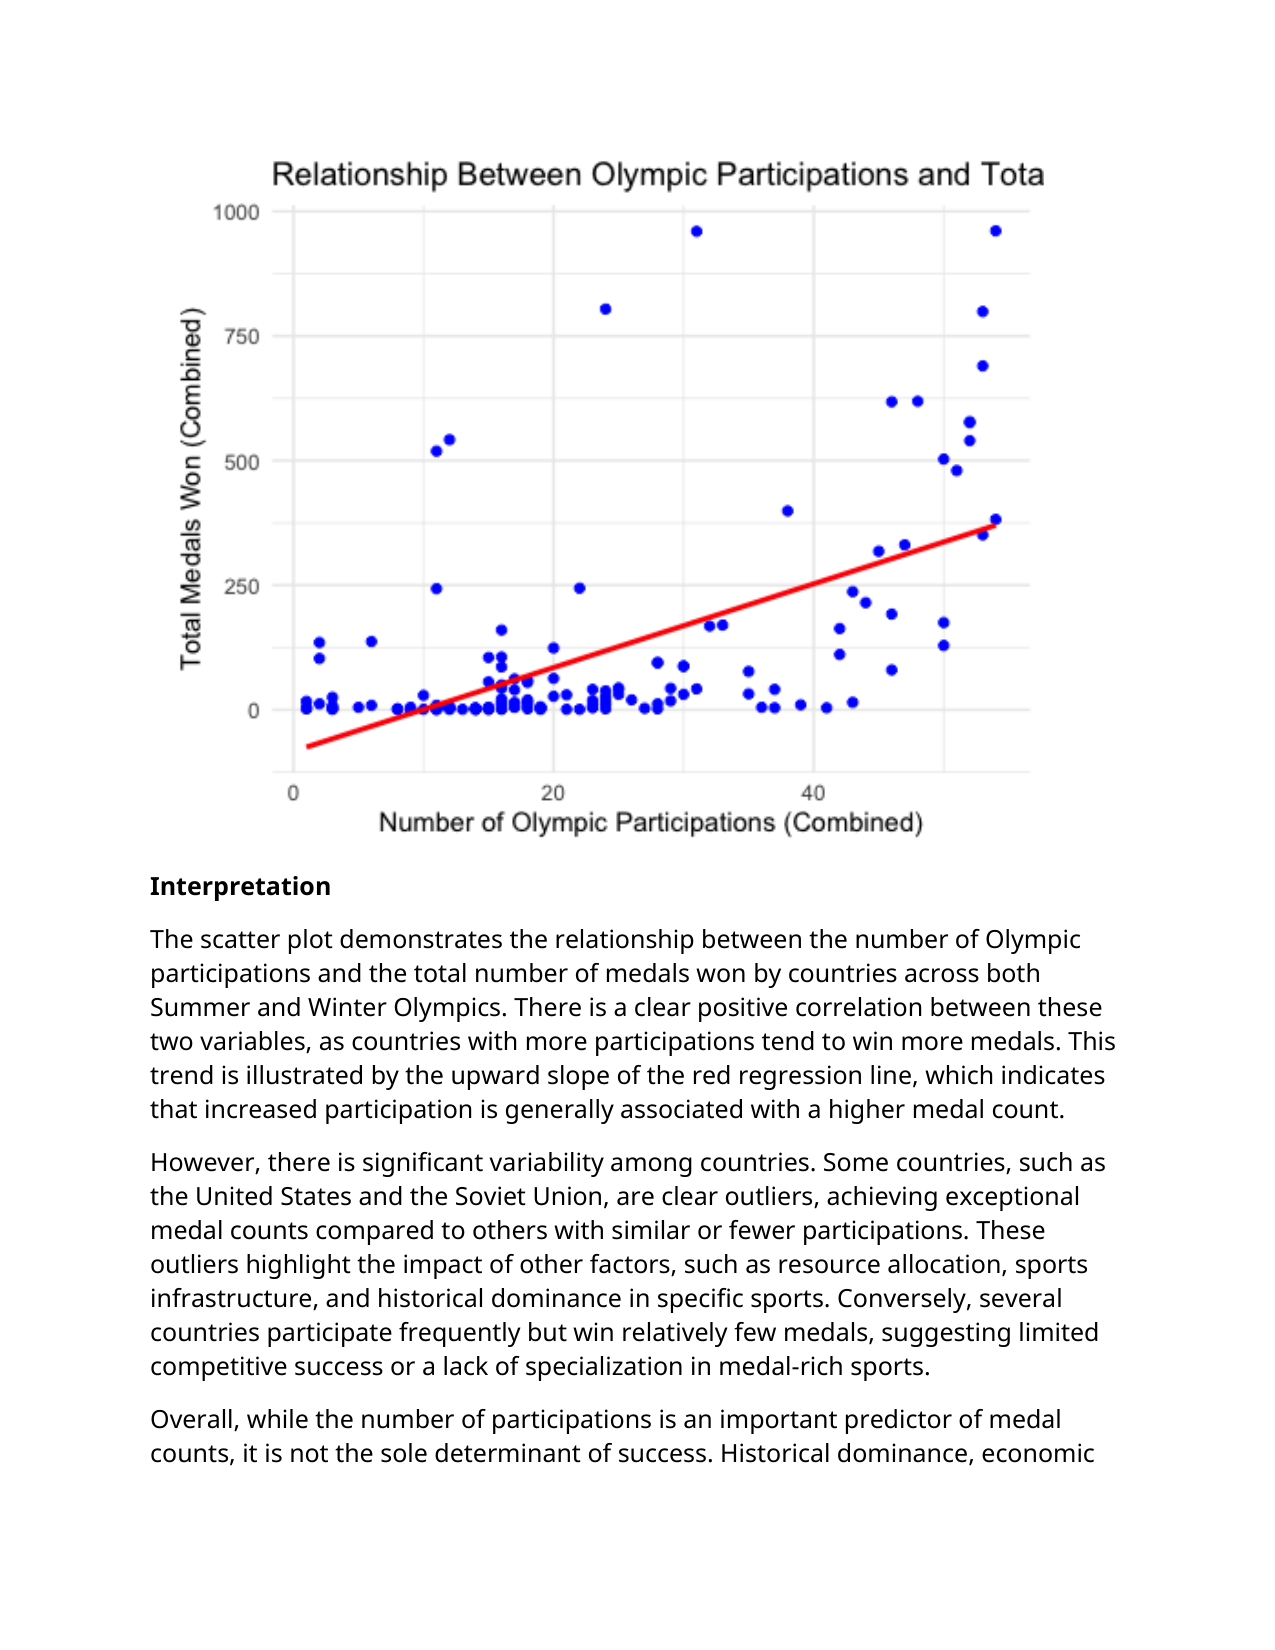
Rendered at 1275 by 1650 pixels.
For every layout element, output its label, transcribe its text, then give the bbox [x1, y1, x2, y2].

text Interpretation [150, 869, 1125, 903]
picture [168, 150, 1044, 850]
text The scatter plot demonstrates the relationship between the number of Olympic participations and the total number of medals won by countries across both Summer and Winter Olympics. There is a clear positive correlation between these two variables, as countries with more participations tend to win more medals. This trend is illustrated by the upward slope of the red regression line, which indicates that increased participation is generally associated with a higher medal count. [150, 922, 1125, 1126]
